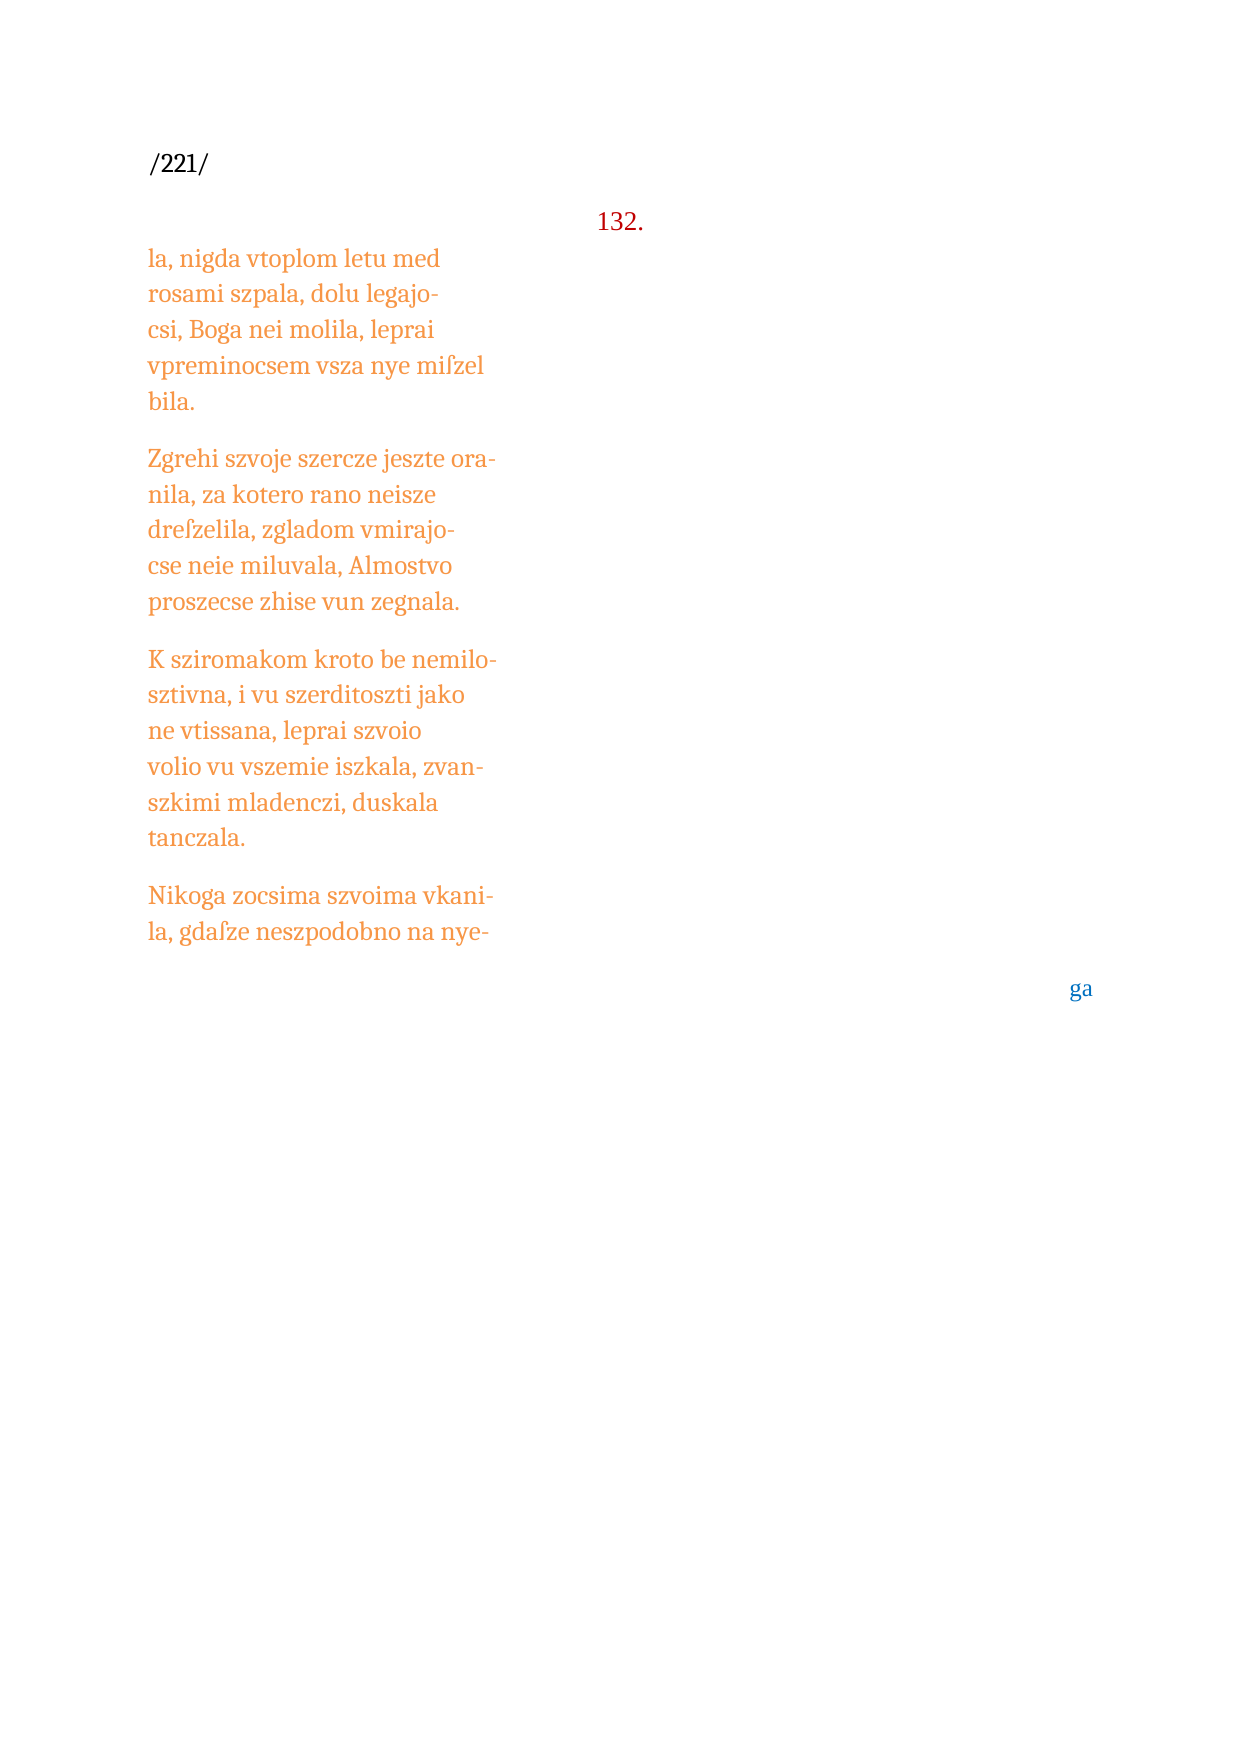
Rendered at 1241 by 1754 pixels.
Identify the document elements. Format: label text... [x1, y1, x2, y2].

text K sziromakom kroto be nemilo- sztivna, i vu szerditoszti jako ne vtissana, leprai szvoio volio vu vszemie iszkala, zvan- szkimi mladenczi, duskala tanczala. [148, 644, 1093, 853]
text la, nigda vtoplom letu med rosami szpala, dolu legajo- csi, Boga nei molila, leprai vpreminocsem vsza nye miſzel bila. [148, 243, 1093, 417]
text Nikoga zocsima szvoima vkani- la, gdaſze neszpodobno na nye- [148, 880, 1093, 947]
text 132. [148, 205, 1093, 236]
text /221/ [148, 148, 1093, 179]
text Zgrehi szvoje szercze jeszte ora- nila, za kotero rano neisze dreſzelila, zgladom vmirajo- cse neie miluvala, Almostvo proszecse zhise vun zegnala. [148, 443, 1093, 617]
text ga [148, 973, 1093, 1002]
